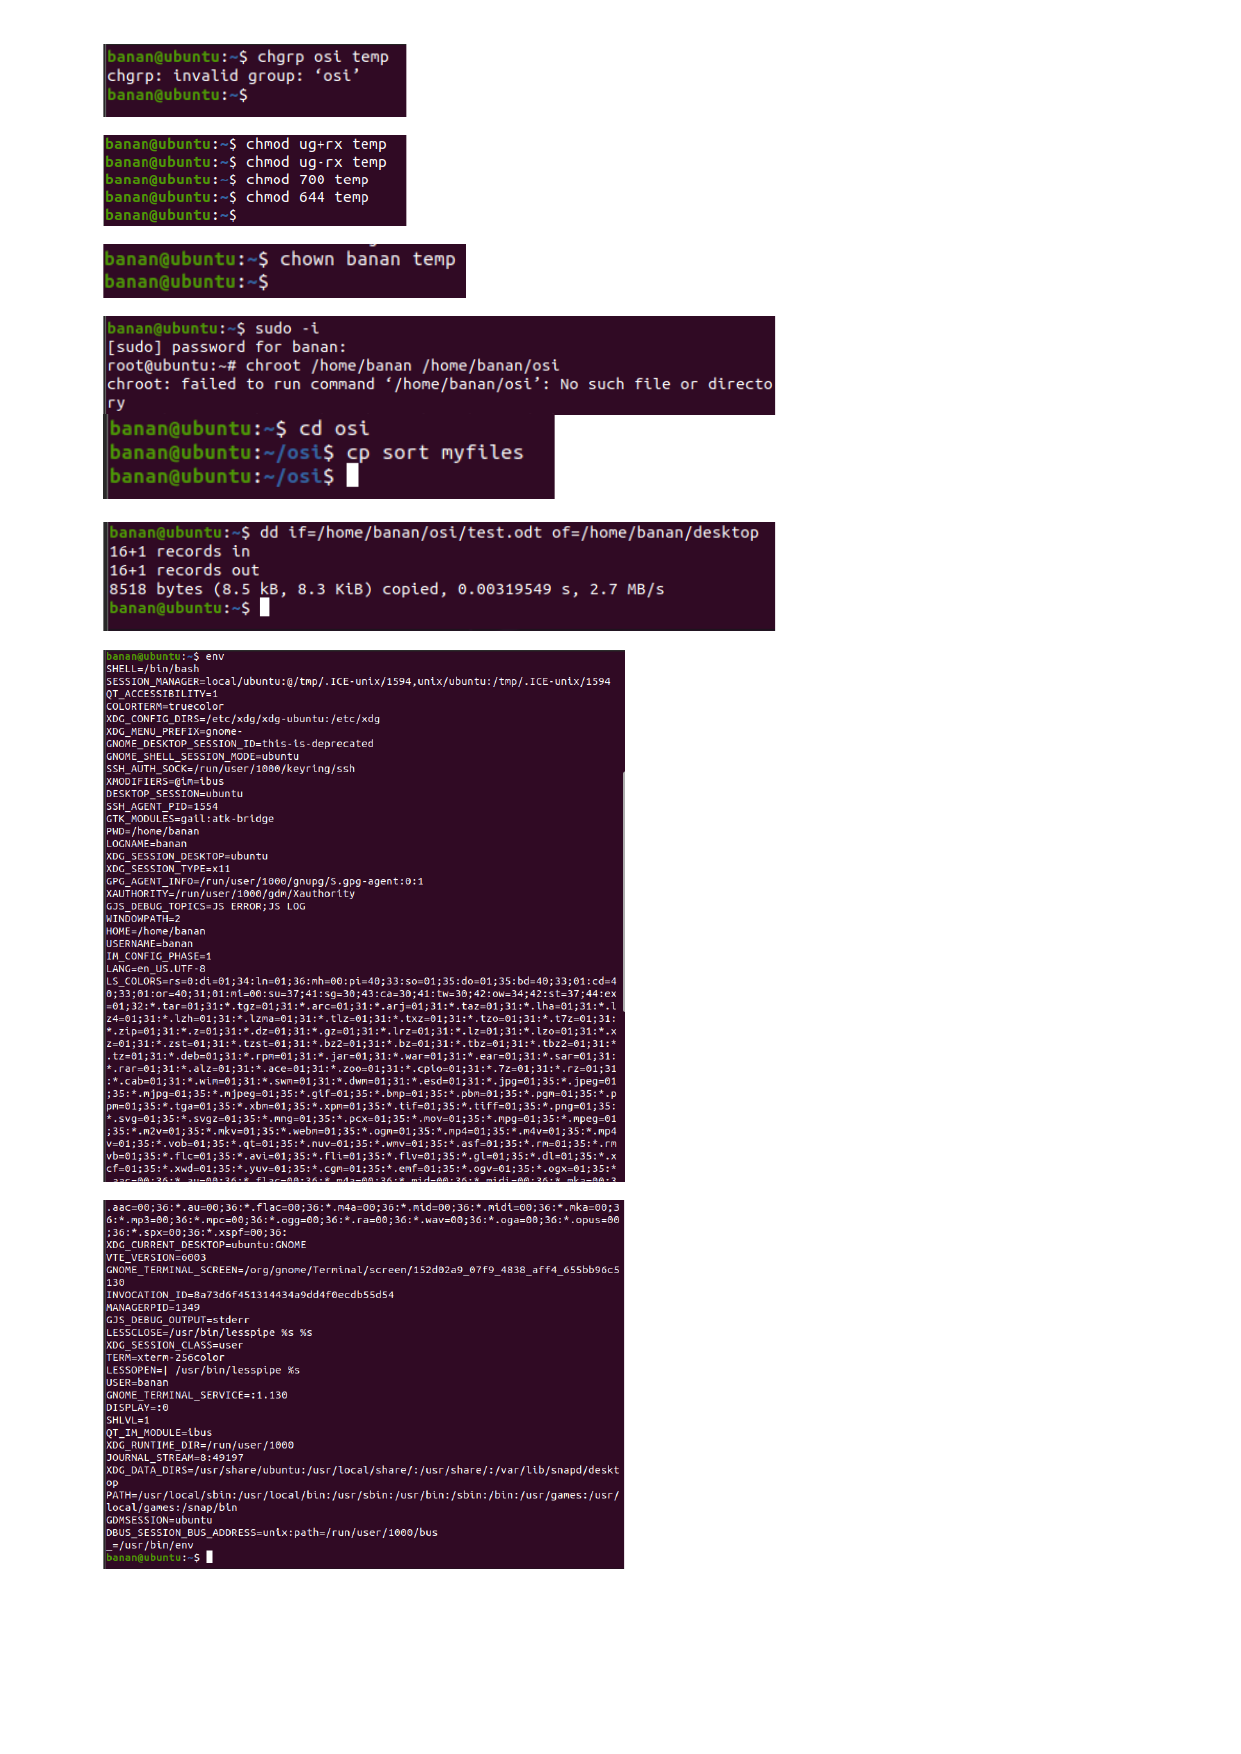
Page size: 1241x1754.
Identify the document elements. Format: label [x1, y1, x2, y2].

picture [103, 316, 775, 499]
picture [103, 135, 407, 226]
picture [103, 522, 775, 631]
picture [103, 650, 625, 1182]
picture [103, 1200, 625, 1569]
picture [103, 244, 466, 298]
picture [103, 44, 407, 117]
